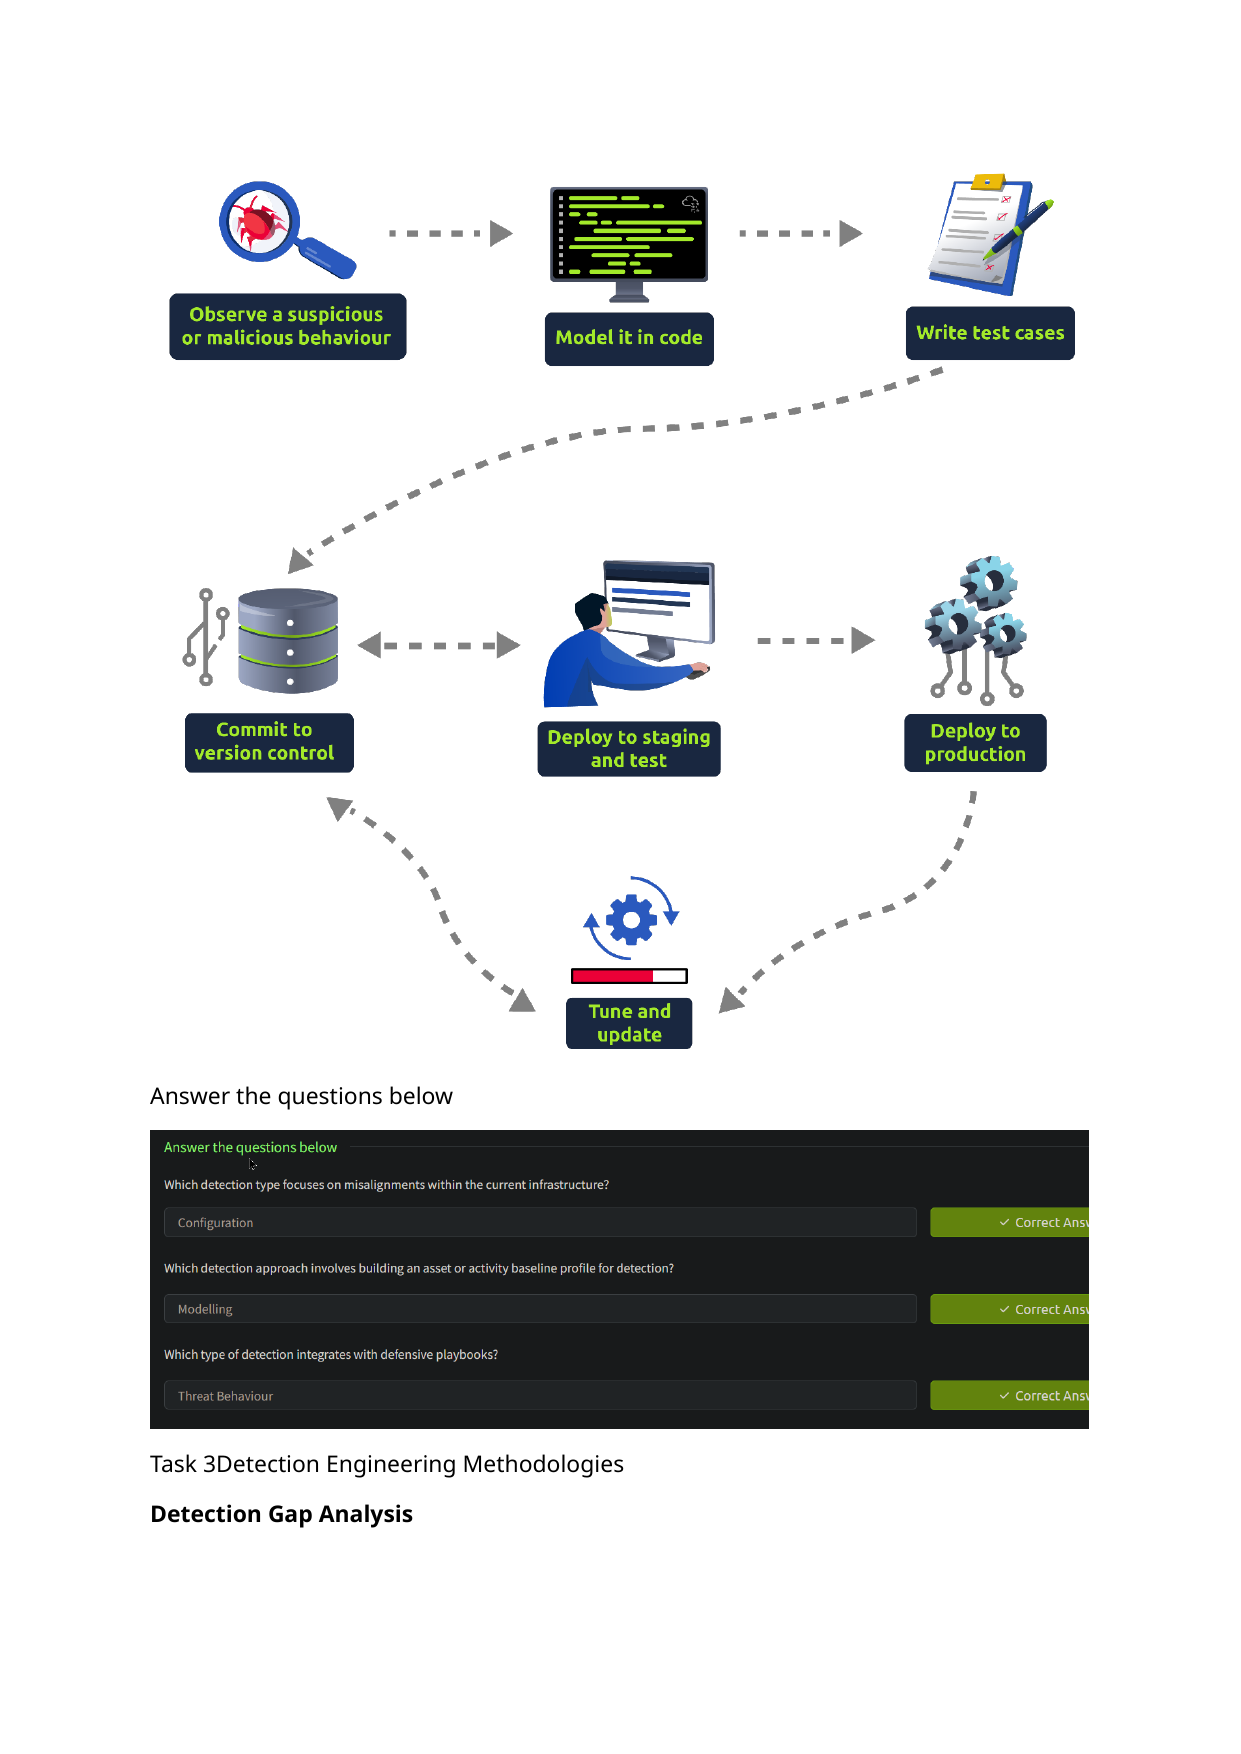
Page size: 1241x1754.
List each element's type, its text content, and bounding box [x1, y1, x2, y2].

text Task 3Detection Engineering Methodologies [150, 1448, 1090, 1479]
text Answer the questions below [150, 1080, 1090, 1111]
text Detection Gap Analysis [150, 1498, 1090, 1530]
picture [150, 150, 1091, 1061]
picture [150, 1130, 1089, 1429]
